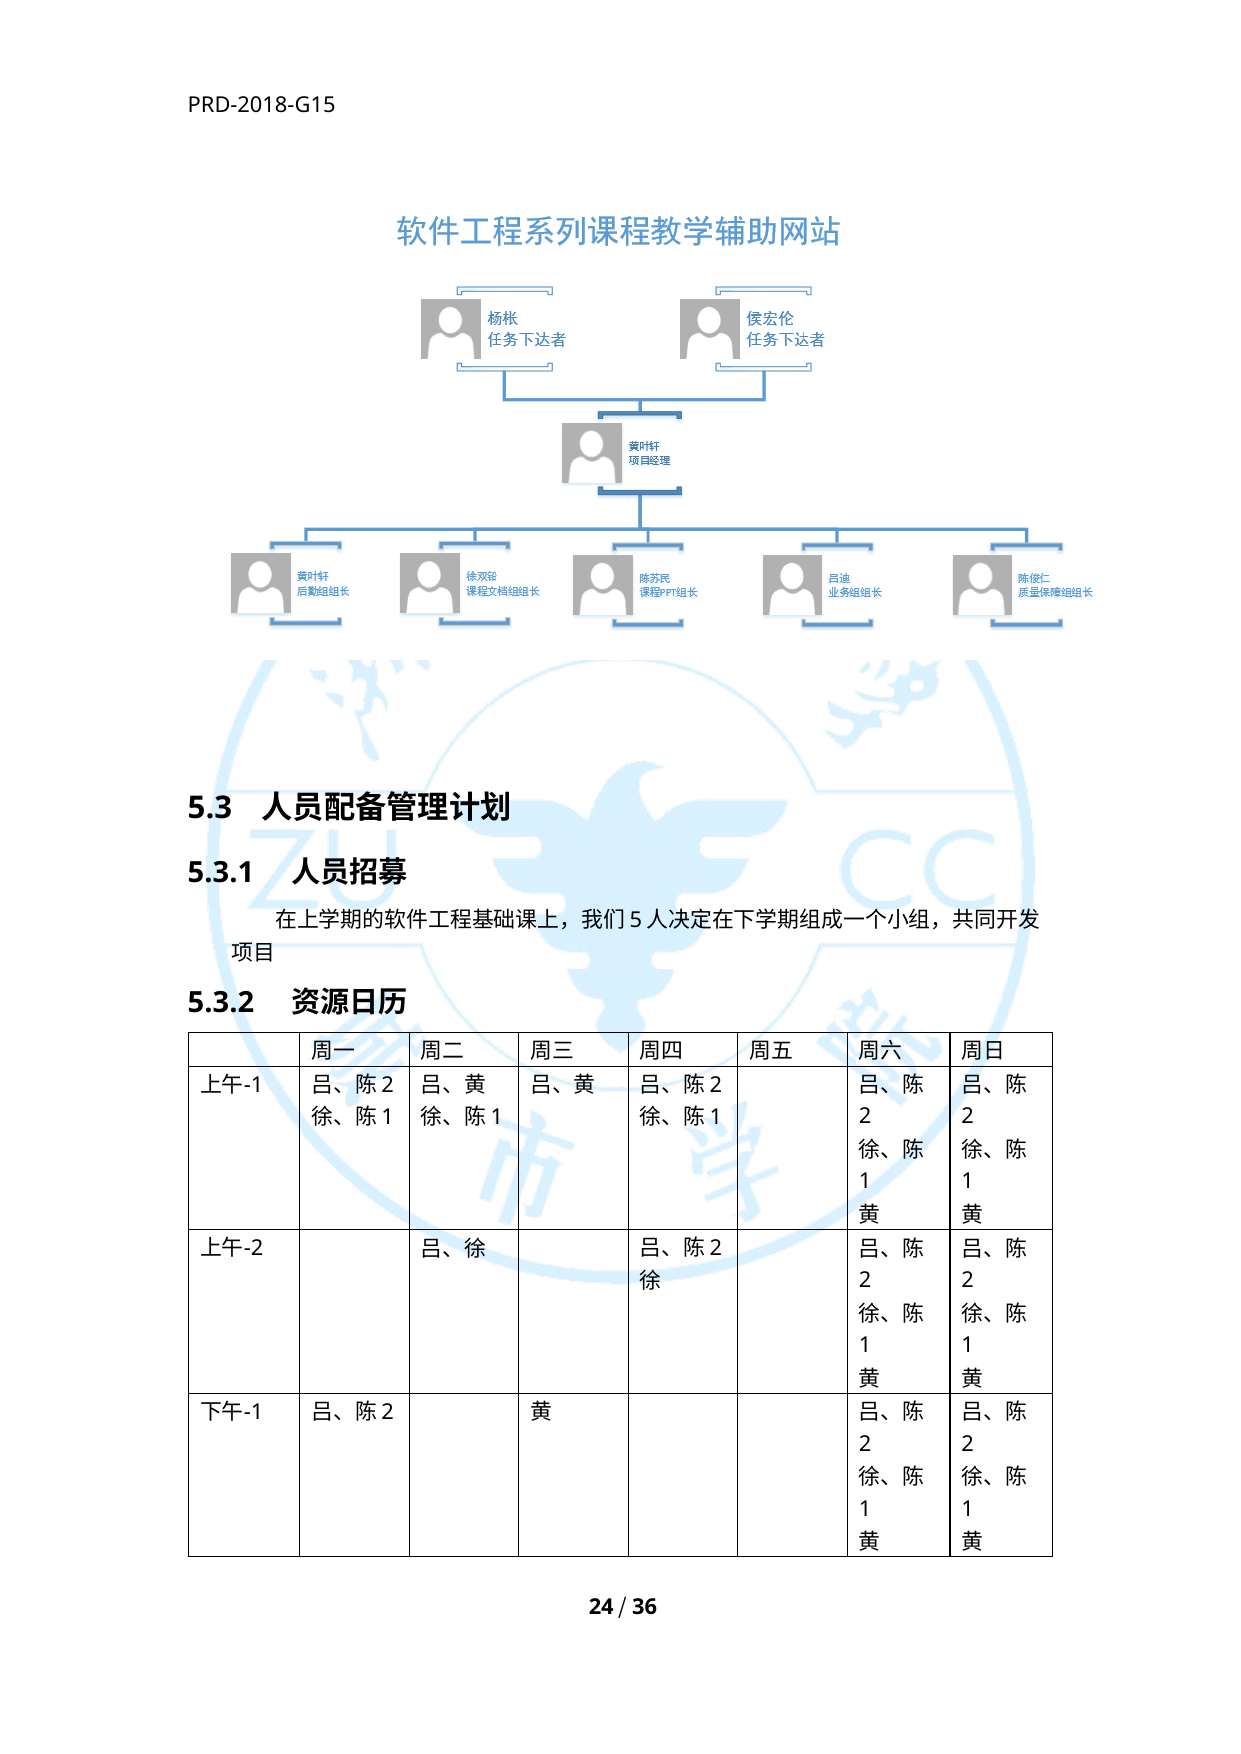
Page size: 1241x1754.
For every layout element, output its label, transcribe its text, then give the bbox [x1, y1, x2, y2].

table_header 周三 [519, 1033, 628, 1066]
table_cell [410, 1394, 518, 1556]
table_cell 吕、陈2 徐、陈1 黄 [848, 1067, 949, 1229]
table_cell 吕、徐 [410, 1230, 518, 1393]
table_cell 吕、陈2 徐、陈1 黄 [848, 1394, 949, 1556]
text 资源日历 [187, 967, 1053, 1032]
table_cell 吕、陈2 徐、陈1 黄 [951, 1230, 1052, 1393]
table_header 周二 [410, 1033, 518, 1066]
table_cell 吕、陈2 [300, 1394, 409, 1556]
text 人员招募 [187, 837, 1053, 902]
table_cell 吕、陈2 徐、陈1 [629, 1067, 737, 1229]
table_cell 吕、陈2 徐、陈1 黄 [951, 1394, 1052, 1556]
table_cell [629, 1394, 737, 1556]
table_header 周一 [300, 1033, 409, 1066]
table_cell 上午-2 [189, 1230, 299, 1393]
picture [187, 168, 1112, 660]
table_cell 吕、黄 徐、陈1 [410, 1067, 518, 1229]
table_cell [738, 1230, 847, 1393]
table_cell 上午-1 [189, 1067, 299, 1229]
table_cell 吕、陈2 徐、陈1 [300, 1067, 409, 1229]
table_header [189, 1033, 299, 1066]
table_cell 吕、陈2 徐、陈1 黄 [951, 1067, 1052, 1229]
table_header 周四 [629, 1033, 737, 1066]
table_cell [519, 1230, 628, 1393]
table_header 周六 [848, 1033, 949, 1066]
table_cell [738, 1067, 847, 1229]
table_cell 吕、陈2 徐、陈1 黄 [848, 1230, 949, 1393]
table_cell 吕、陈2 徐 [629, 1230, 737, 1393]
text 在上学期的软件工程基础课上，我们5人决定在下学期组成一个小组，共同开发项目 [231, 902, 1053, 967]
table_cell [300, 1230, 409, 1393]
table_cell [738, 1394, 847, 1556]
table_header 周五 [738, 1033, 847, 1066]
table_header 周日 [951, 1033, 1052, 1066]
table_cell 黄 [519, 1394, 628, 1556]
text 人员配备管理计划 [187, 772, 1053, 837]
table_cell 吕、黄 [519, 1067, 628, 1229]
table_cell 下午-1 [189, 1394, 299, 1556]
